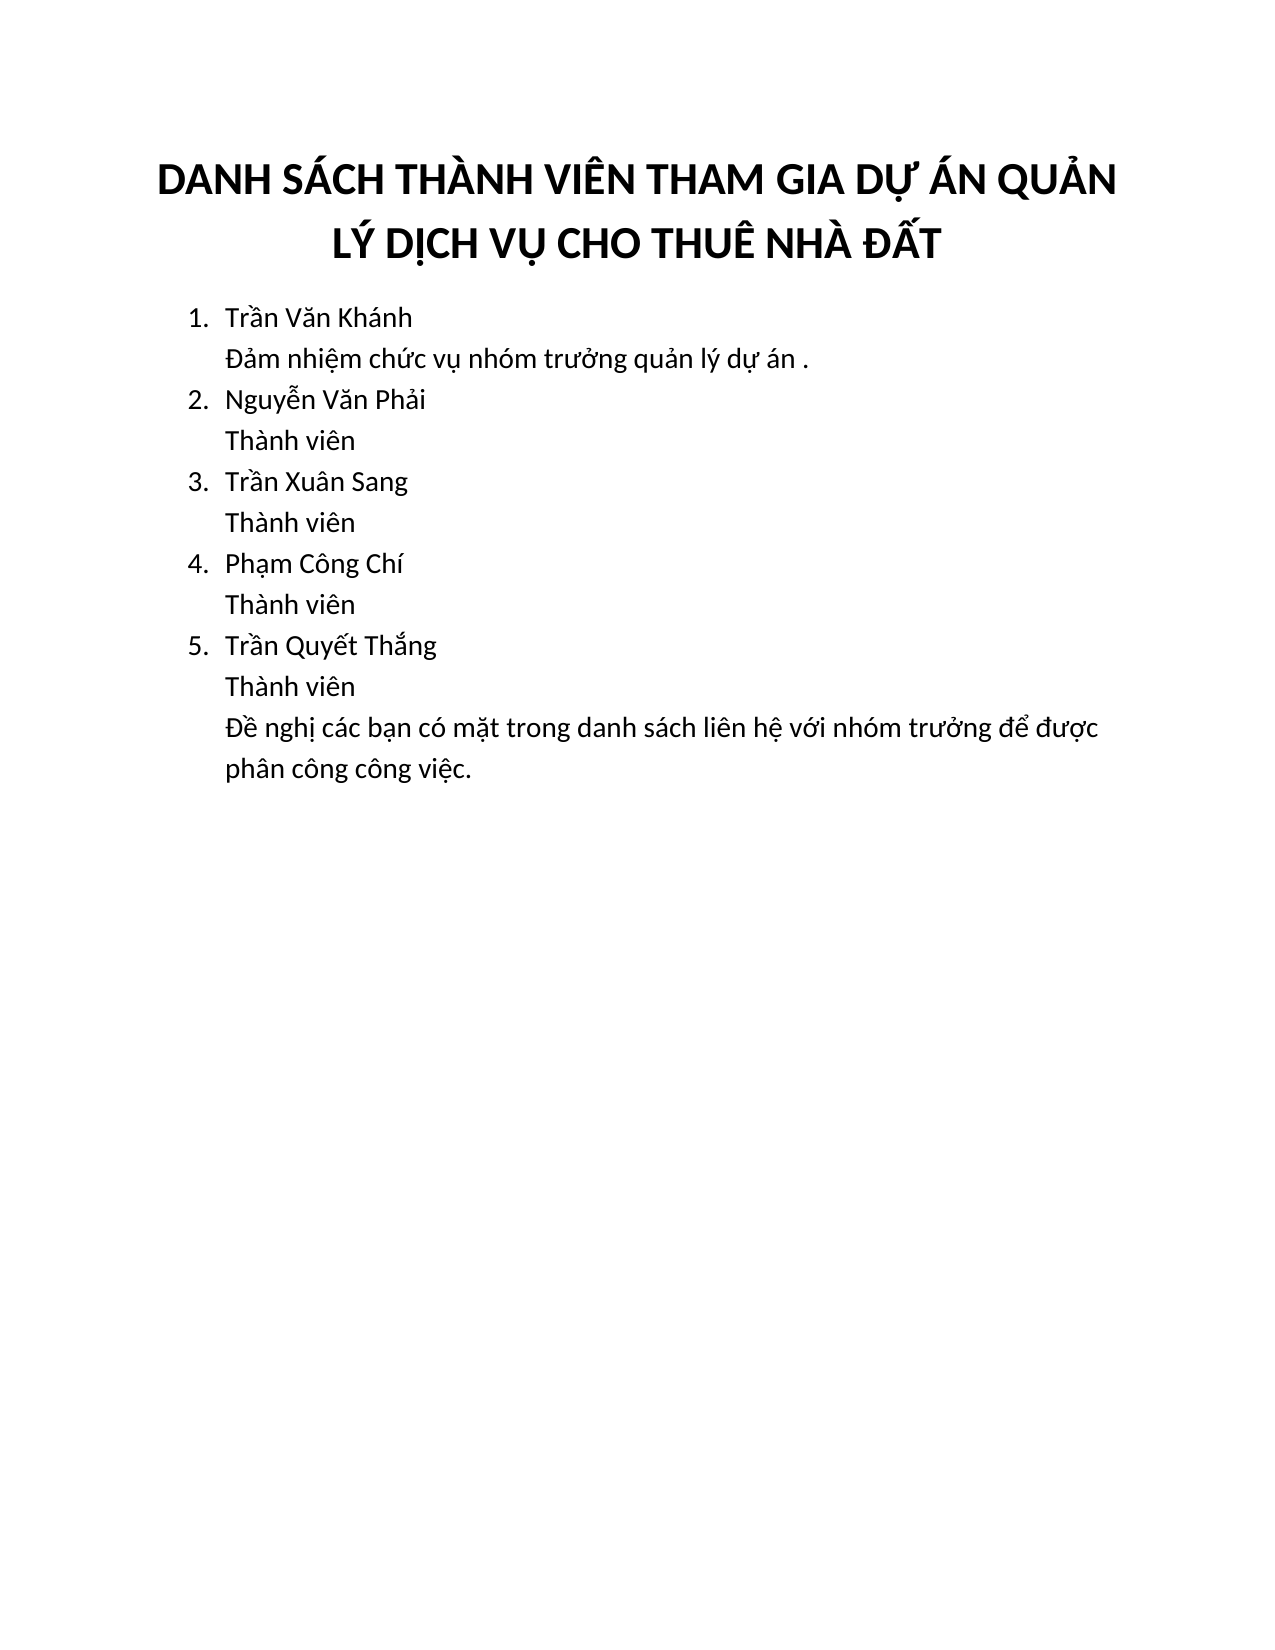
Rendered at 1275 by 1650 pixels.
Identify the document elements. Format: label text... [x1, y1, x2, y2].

list Trần Quyết Thắng [187, 627, 1125, 662]
list Đảm nhiệm chức vụ nhóm trưởng quản lý dự án . [225, 340, 1125, 376]
list Thành viên [225, 586, 1125, 622]
list Nguyễn Văn Phải [187, 381, 1125, 417]
list Thành viên [225, 504, 1125, 540]
list Trần Xuân Sang [187, 463, 1125, 499]
list Thành viên [225, 422, 1125, 458]
list Đề nghị các bạn có mặt trong danh sách liên hệ với nhóm trưởng để được phân công công việc. [225, 709, 1125, 785]
list Phạm Công Chí [187, 545, 1125, 581]
text DANH SÁCH THÀNH VIÊN THAM GIA DỰ ÁN QUẢN LÝ DỊCH VỤ CHO THUÊ NHÀ ĐẤT [150, 150, 1125, 270]
list Trần Văn Khánh [187, 299, 1125, 335]
list Thành viên [225, 668, 1125, 703]
